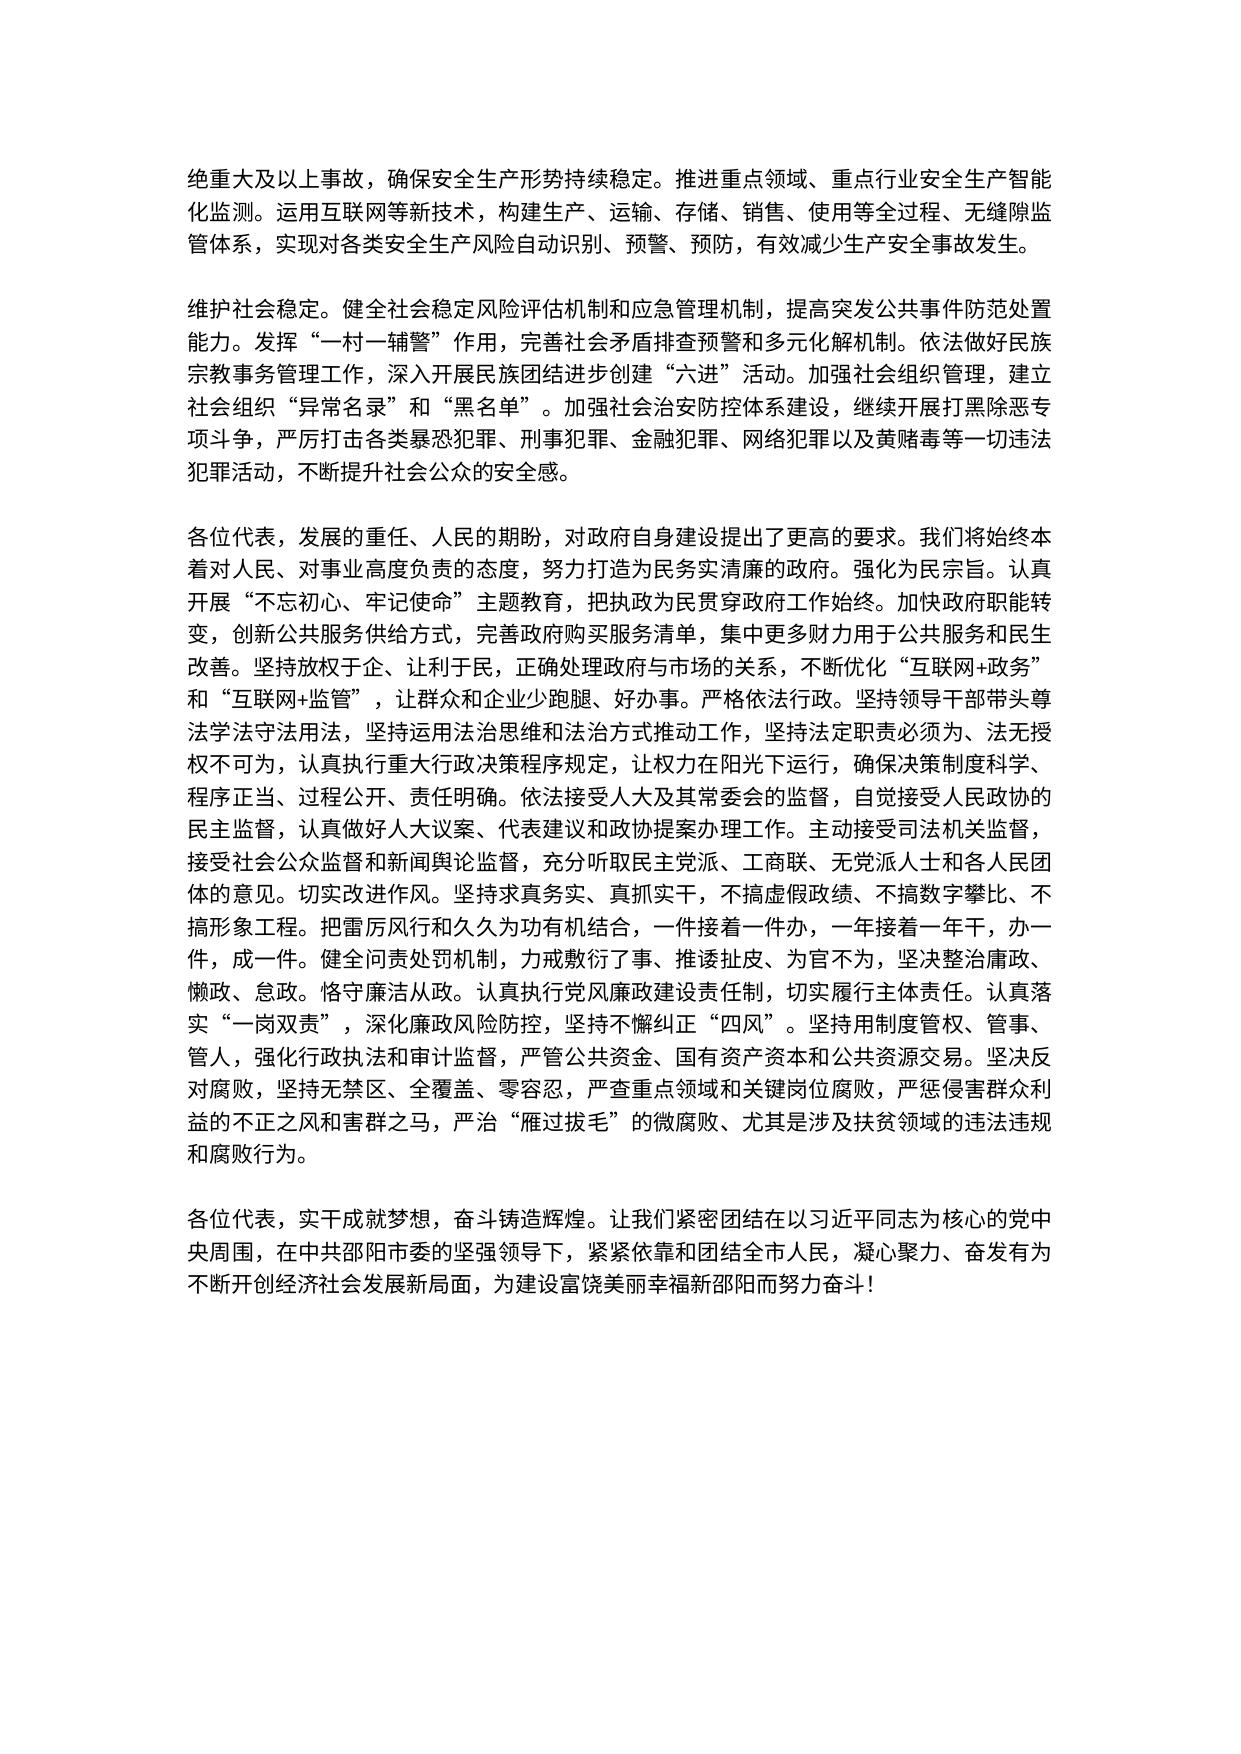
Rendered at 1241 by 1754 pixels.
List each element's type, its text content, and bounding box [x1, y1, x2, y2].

text 维护社会稳定。健全社会稳定风险评估机制和应急管理机制，提高突发公共事件防范处置能力。发挥“一村一辅警”作用，完善社会矛盾排查预警和多元化解机制。依法做好民族宗教事务管理工作，深入开展民族团结进步创建“六进”活动。加强社会组织管理，建立社会组织“异常名录”和“黑名单”。加强社会治安防控体系建设，继续开展打黑除恶专项斗争，严厉打击各类暴恐犯罪、刑事犯罪、金融犯罪、网络犯罪以及黄赌毒等一切违法犯罪活动，不断提升社会公众的安全感。 [187, 292, 1053, 487]
text 各位代表，发展的重任、人民的期盼，对政府自身建设提出了更高的要求。我们将始终本着对人民、对事业高度负责的态度，努力打造为民务实清廉的政府。强化为民宗旨。认真开展“不忘初心、牢记使命”主题教育，把执政为民贯穿政府工作始终。加快政府职能转变，创新公共服务供给方式，完善政府购买服务清单，集中更多财力用于公共服务和民生改善。坚持放权于企、让利于民，正确处理政府与市场的关系，不断优化“互联网+政务”和“互联网+监管”，让群众和企业少跑腿、好办事。严格依法行政。坚持领导干部带头尊法学法守法用法，坚持运用法治思维和法治方式推动工作，坚持法定职责必须为、法无授权不可为，认真执行重大行政决策程序规定，让权力在阳光下运行，确保决策制度科学、程序正当、过程公开、责任明确。依法接受人大及其常委会的监督，自觉接受人民政协的民主监督，认真做好人大议案、代表建议和政协提案办理工作。主动接受司法机关监督，接受社会公众监督和新闻舆论监督，充分听取民主党派、工商联、无党派人士和各人民团体的意见。切实改进作风。坚持求真务实、真抓实干，不搞虚假政绩、不搞数字攀比、不搞形象工程。把雷厉风行和久久为功有机结合，一件接着一件办，一年接着一年干，办一件，成一件。健全问责处罚机制，力戒敷衍了事、推诿扯皮、为官不为，坚决整治庸政、懒政、怠政。恪守廉洁从政。认真执行党风廉政建设责任制，切实履行主体责任。认真落实“一岗双责”，深化廉政风险防控，坚持不懈纠正“四风”。坚持用制度管权、管事、管人，强化行政执法和审计监督，严管公共资金、国有资产资本和公共资源交易。坚决反对腐败，坚持无禁区、全覆盖、零容忍，严查重点领域和关键岗位腐败，严惩侵害群众利益的不正之风和害群之马，严治“雁过拔毛”的微腐败、尤其是涉及扶贫领域的违法违规和腐败行为。 [187, 519, 1053, 1169]
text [187, 162, 1053, 259]
text 各位代表，实干成就梦想，奋斗铸造辉煌。让我们紧密团结在以习近平同志为核心的党中央周围，在中共邵阳市委的坚强领导下，紧紧依靠和团结全市人民，凝心聚力、奋发有为，不断开创经济社会发展新局面，为建设富饶美丽幸福新邵阳而努力奋斗！ [187, 1202, 1053, 1299]
